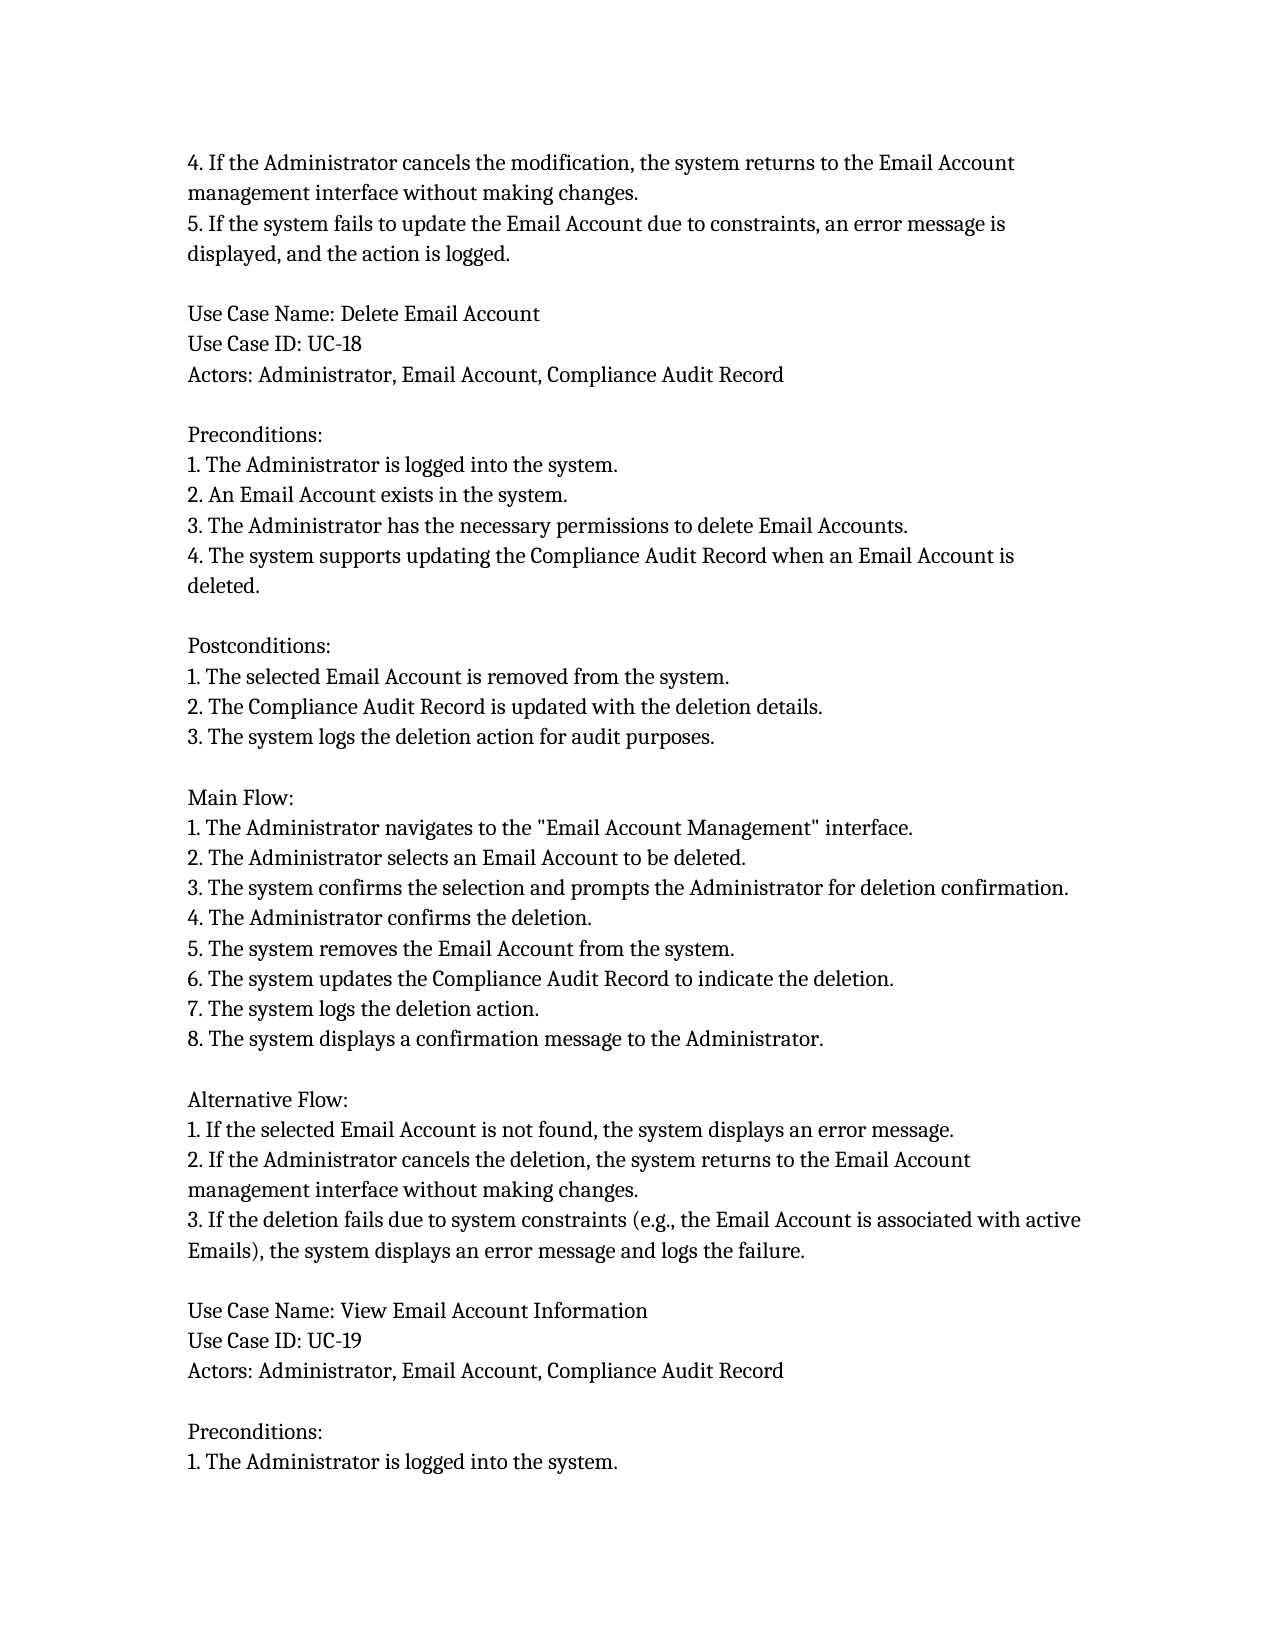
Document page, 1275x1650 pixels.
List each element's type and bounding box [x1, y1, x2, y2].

text [187, 150, 1087, 1475]
